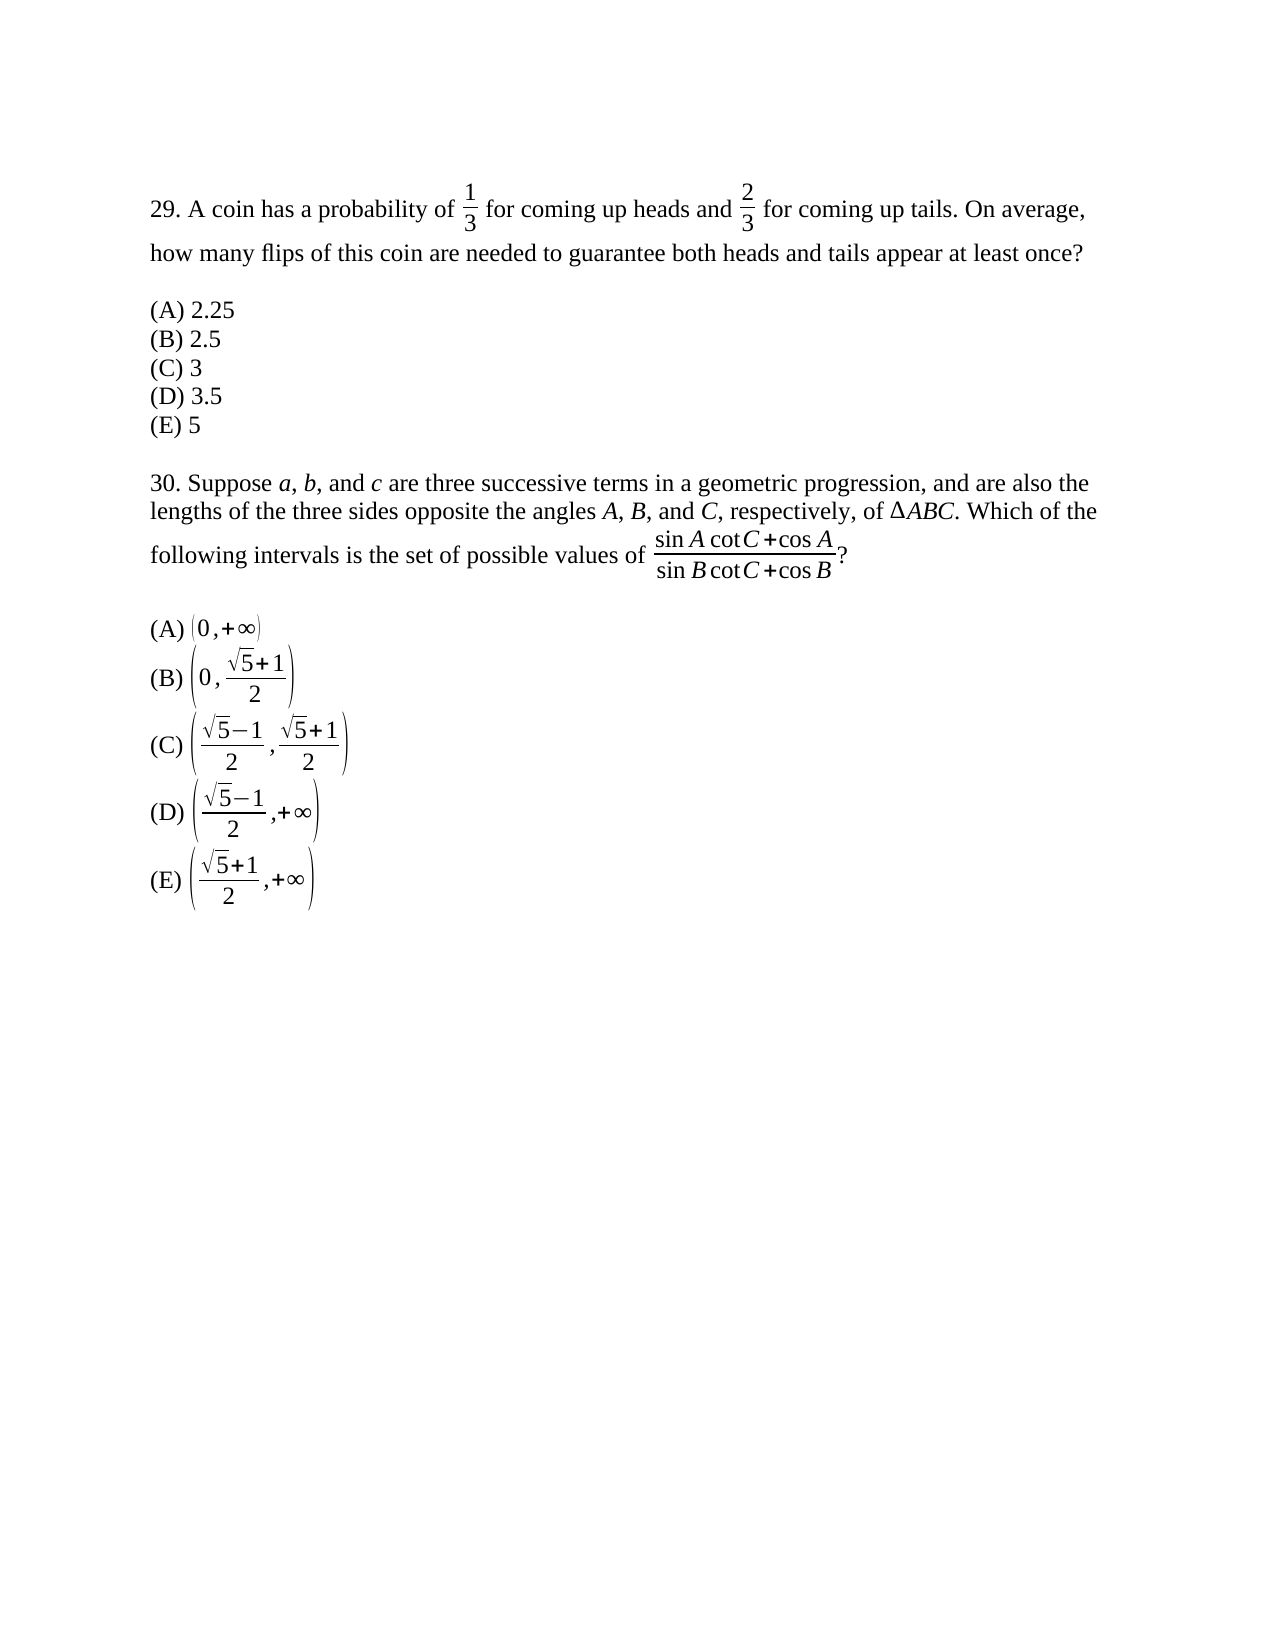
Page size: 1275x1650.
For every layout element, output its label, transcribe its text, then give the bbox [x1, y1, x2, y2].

text 30. Suppose a, b, and c are three successive terms in a geometric progression, and are also the lengths of the three sides opposite the angles A, B, and C, respectively, of ABC. Which of the following intervals is the set of possible values of ? [150, 468, 1125, 584]
text (D) 3.5 [150, 381, 1125, 410]
text (E) [150, 845, 1125, 913]
text (D) [150, 778, 1125, 845]
text (E) 5 [150, 410, 1125, 439]
text (C) 3 [150, 353, 1125, 381]
text 29. A coin has a probability of for coming up heads and for coming up tails. On average, how many ﬂips of this coin are needed to guarantee both heads and tails appear at least once? [150, 179, 1125, 266]
text (A) [150, 613, 1125, 643]
text (C) [150, 711, 1125, 778]
text (A) 2.25 [150, 295, 1125, 324]
text (B) [150, 643, 1125, 711]
text (B) 2.5 [150, 324, 1125, 353]
